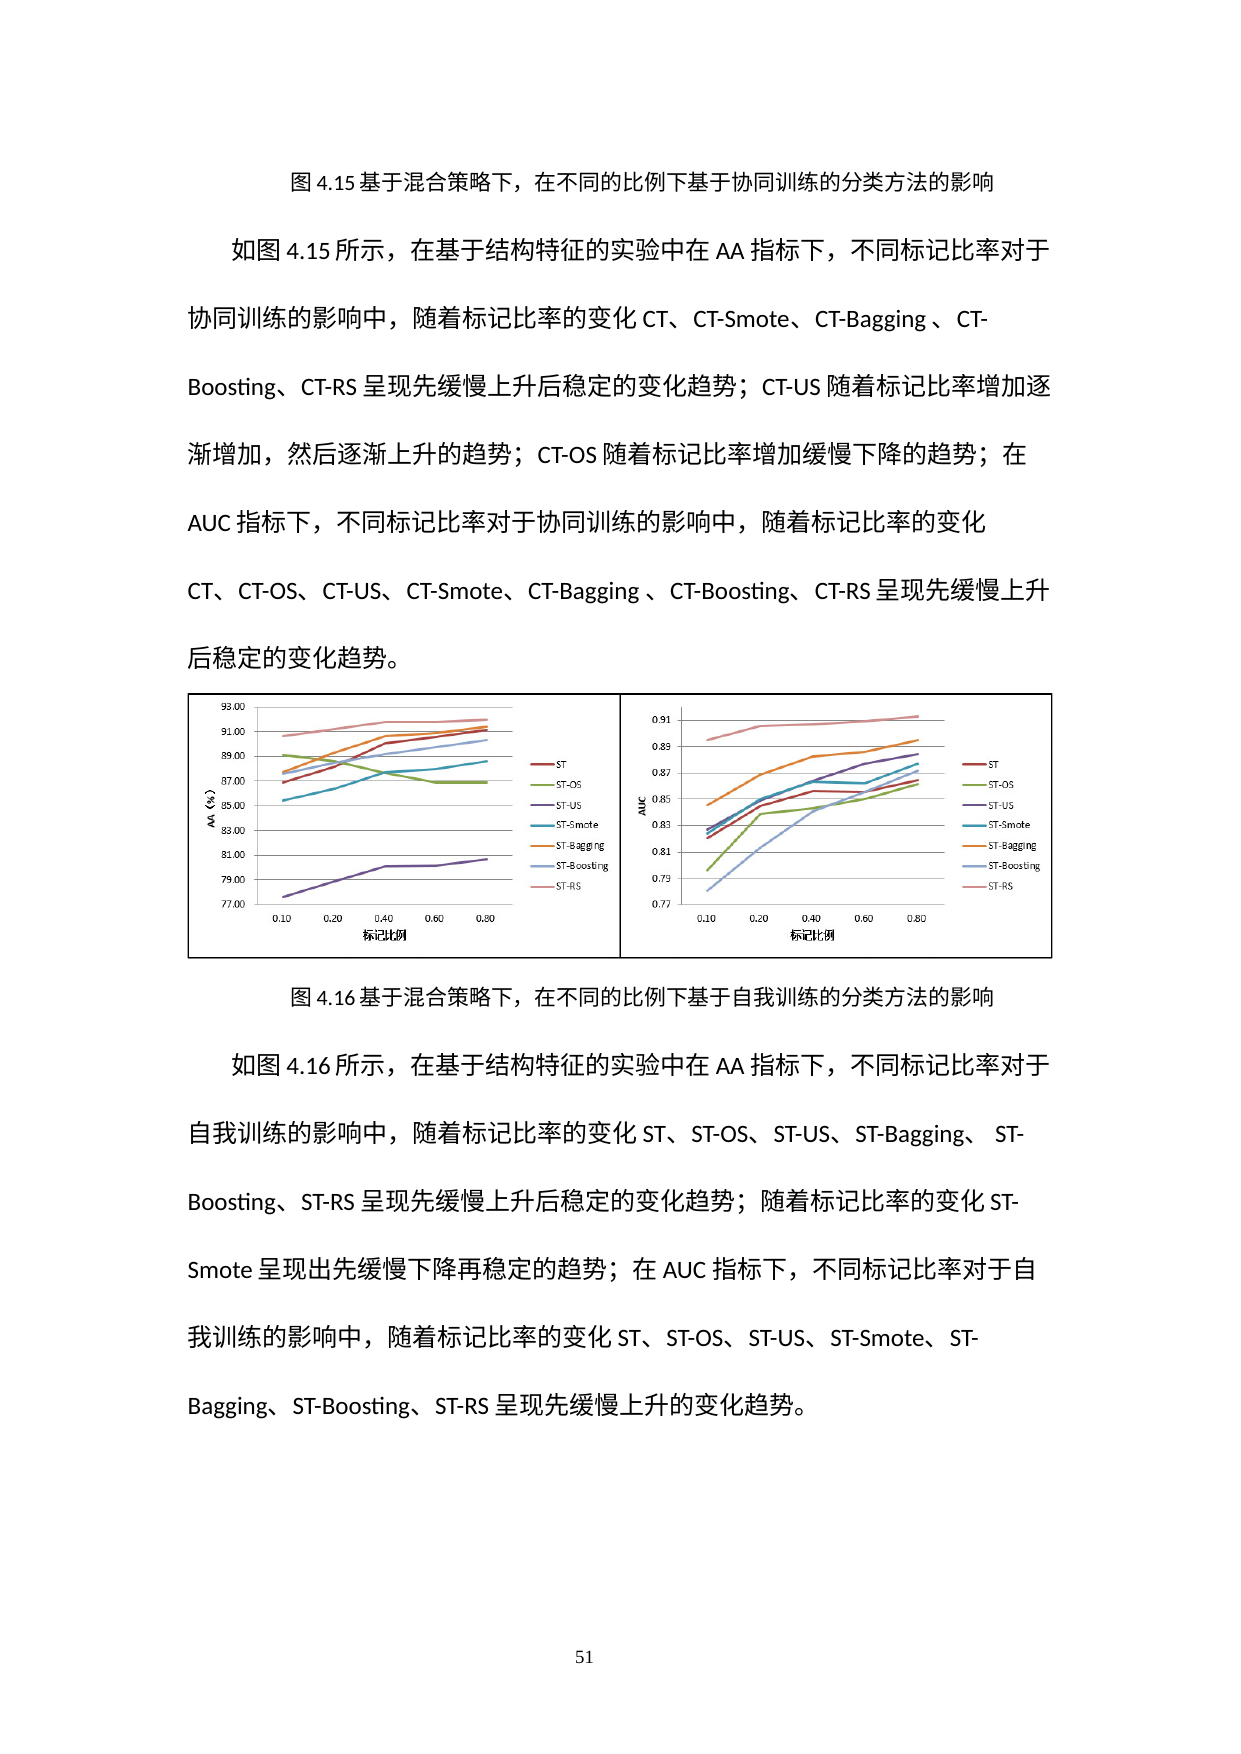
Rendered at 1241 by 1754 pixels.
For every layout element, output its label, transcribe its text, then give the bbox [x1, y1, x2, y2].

text 如图4.16所示，在基于结构特征的实验中在AA 指标下，不同标记比率对于自我训练的影响中，随着标记比率的变化ST、ST-OS、ST-US、ST-Bagging、 ST-Boosting、ST-RS呈现先缓慢上升后稳定的变化趋势；随着标记比率的变化ST-Smote呈现出先缓慢下降再稳定的趋势；在AUC 指标下，不同标记比率对于自我训练的影响中，随着标记比率的变化ST、ST-OS、ST-US、ST-Smote、ST-Bagging、ST-Boosting、ST-RS呈现先缓慢上升的变化趋势。 [187, 1030, 1053, 1437]
text 图4.15基于混合策略下，在不同的比例下基于协同训练的分类方法的影响 [187, 164, 1053, 198]
text 如图4.15所示，在基于结构特征的实验中在AA 指标下，不同标记比率对于协同训练的影响中，随着标记比率的变化CT、CT-Smote、CT-Bagging 、CT-Boosting、CT-RS呈现先缓慢上升后稳定的变化趋势；CT-US随着标记比率增加逐渐增加，然后逐渐上升的趋势；CT-OS随着标记比率增加缓慢下降的趋势；在AUC 指标下，不同标记比率对于协同训练的影响中，随着标记比率的变化CT、CT-OS、CT-US、CT-Smote、CT-Bagging 、CT-Boosting、CT-RS呈现先缓慢上升后稳定的变化趋势。 [187, 215, 1053, 690]
text 图4.16基于混合策略下，在不同的比例下基于自我训练的分类方法的影响 [187, 979, 1053, 1013]
picture [187, 693, 1053, 959]
